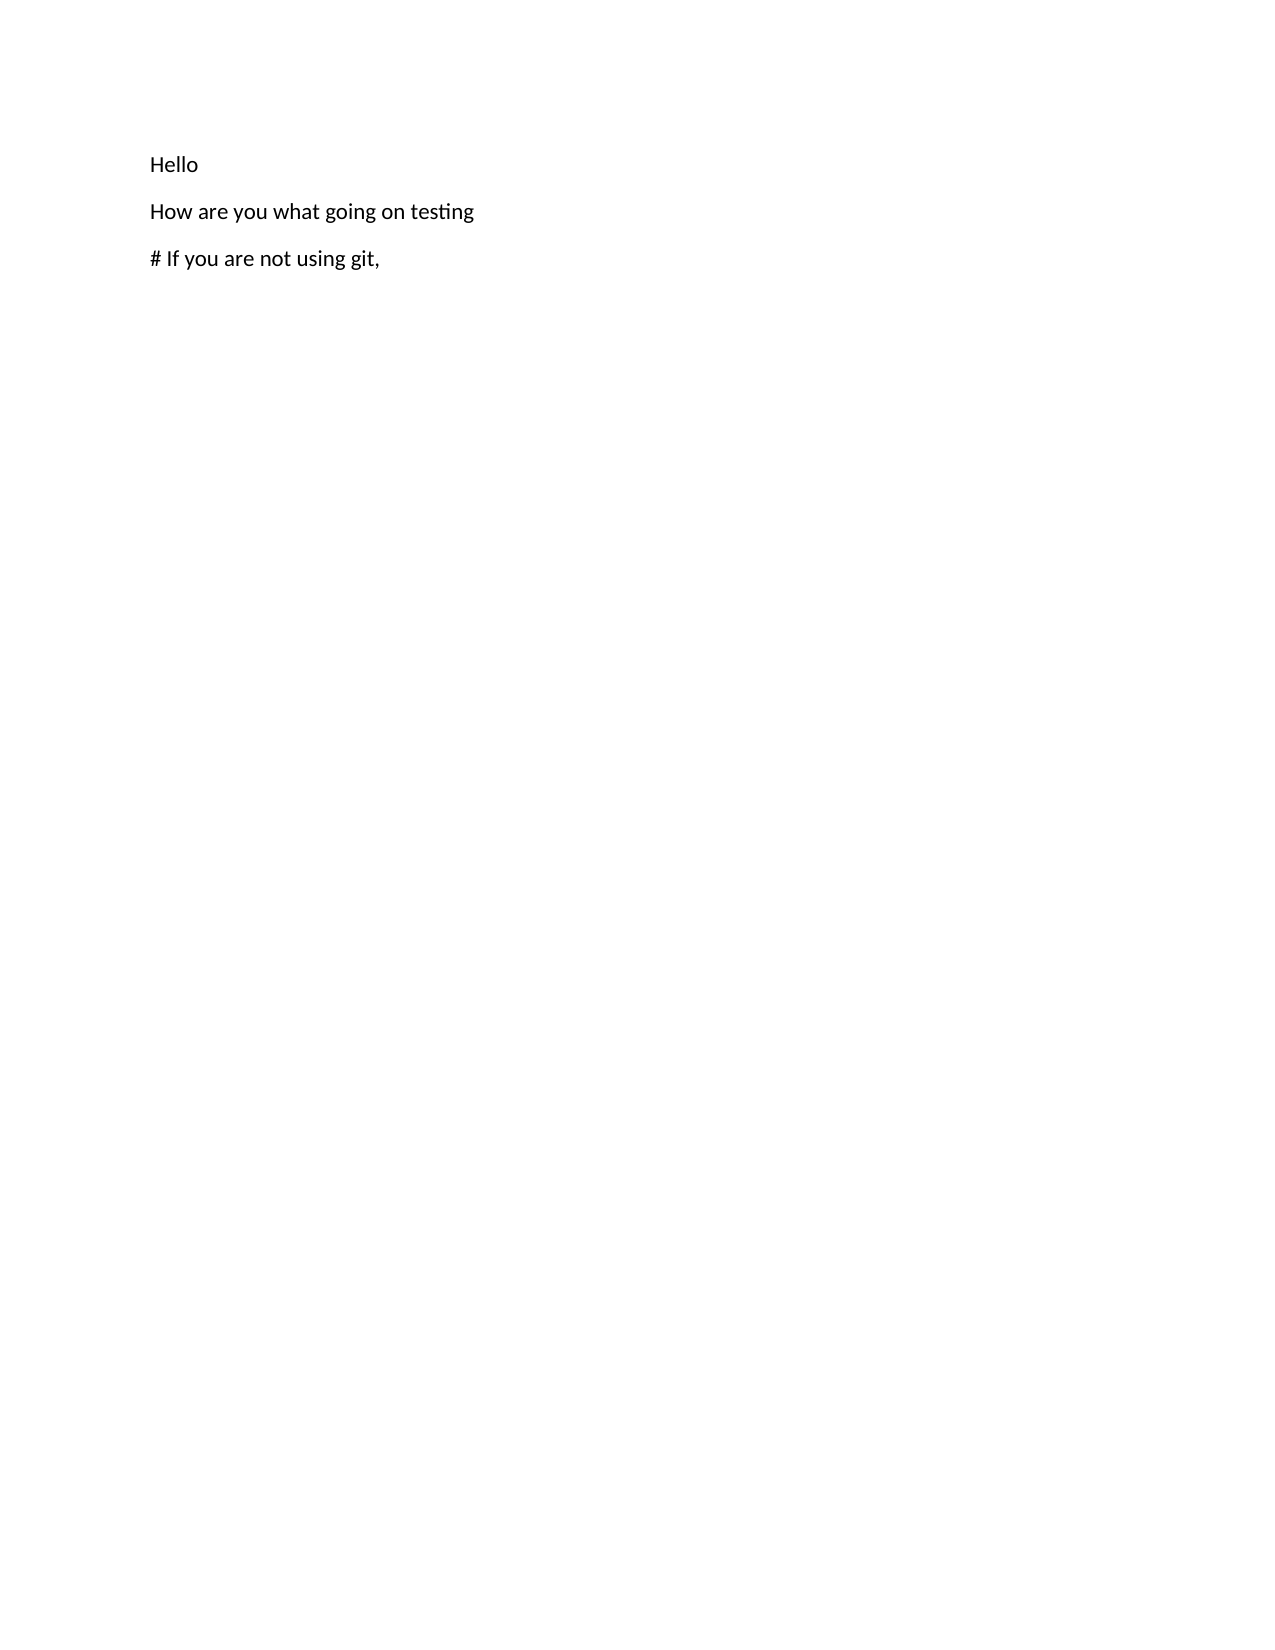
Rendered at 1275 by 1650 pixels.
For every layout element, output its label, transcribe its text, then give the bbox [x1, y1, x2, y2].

text How are you what going on testing [150, 197, 1125, 225]
text # If you are not using git, [150, 244, 1125, 272]
text Hello [150, 150, 1125, 178]
